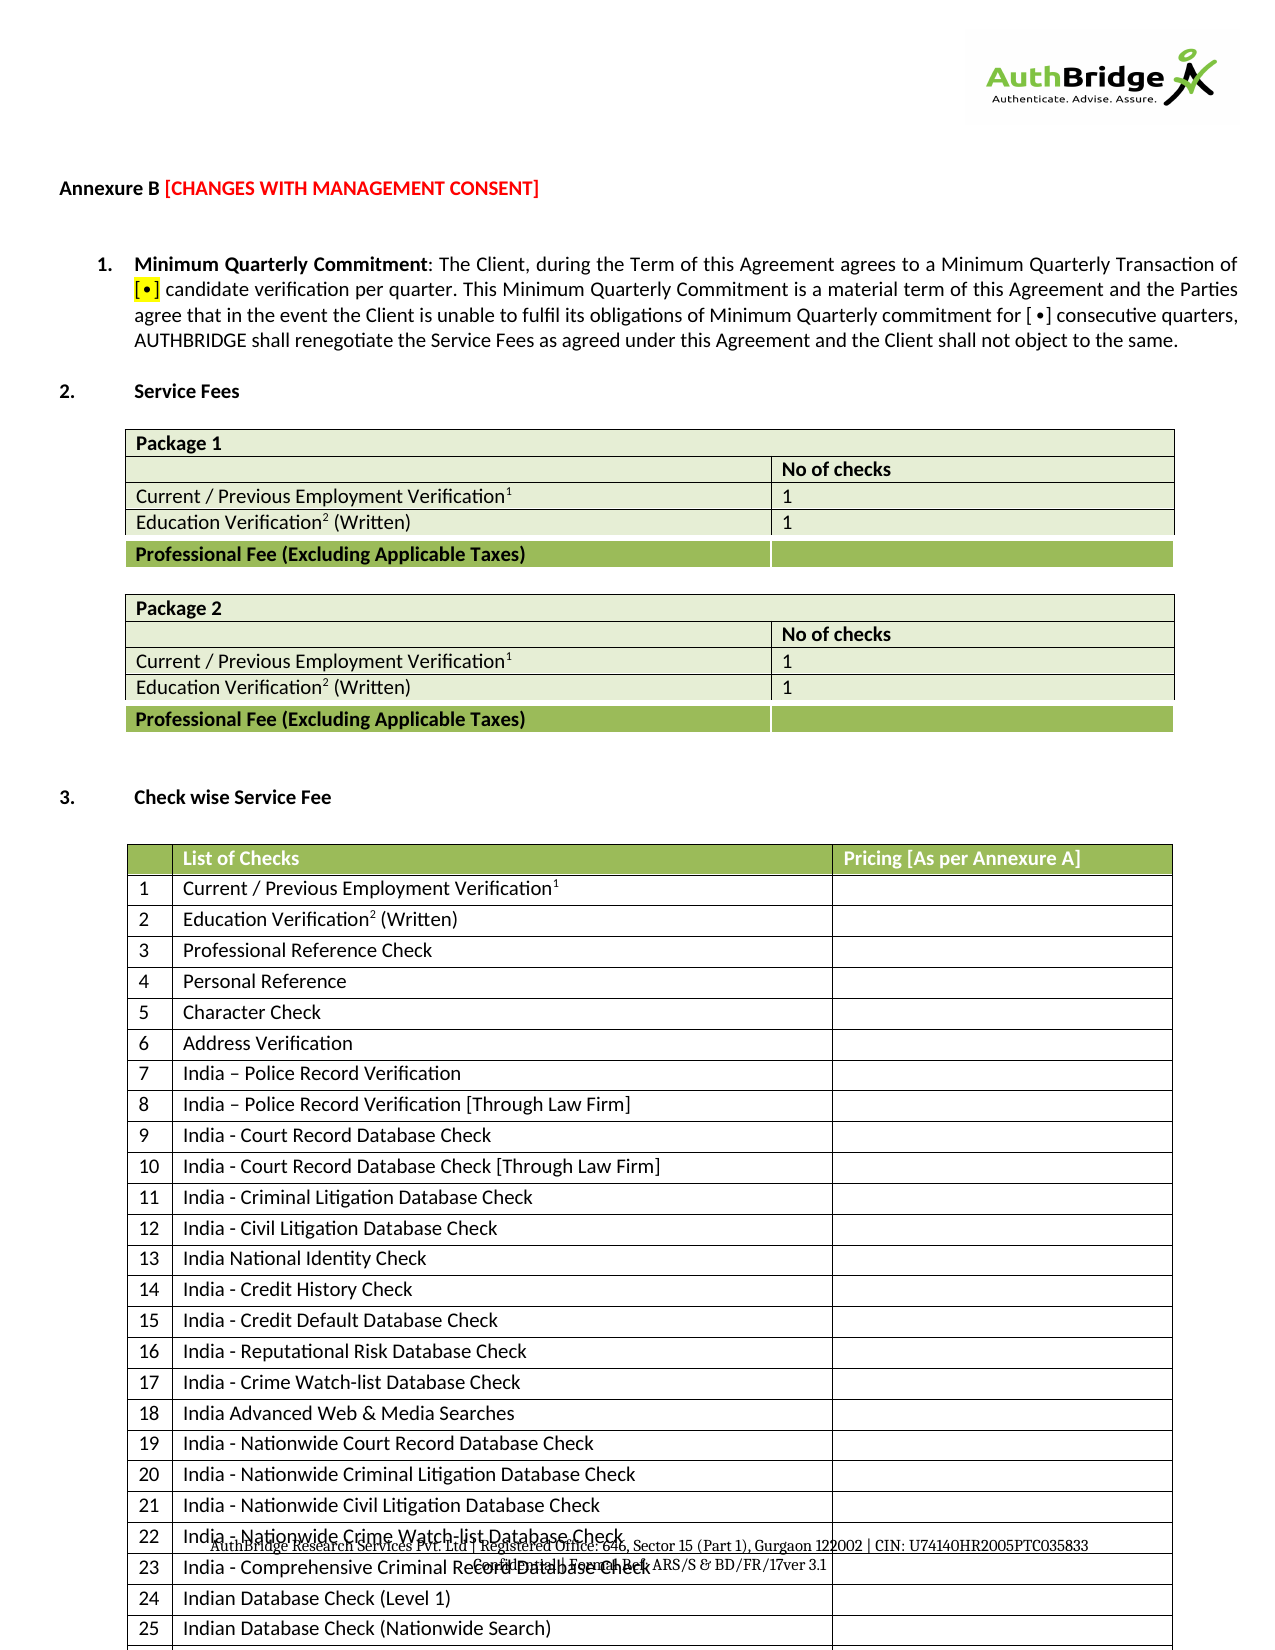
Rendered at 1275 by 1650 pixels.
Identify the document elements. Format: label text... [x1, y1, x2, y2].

table_cell Professional Fee (Excluding Applicable Taxes) [126, 706, 770, 732]
table_cell Education Verification2 (Written) [126, 675, 771, 700]
table_cell Professional Fee (Excluding Applicable Taxes) [126, 541, 770, 567]
table_cell Education Verification2 (Written) [126, 510, 771, 535]
text 3. Check wise Service Fee [59, 784, 1240, 810]
text Annexure B [CHANGES WITH MANAGEMENT CONSENT] [59, 175, 1240, 200]
table_cell [772, 541, 1173, 567]
picture [964, 29, 1241, 125]
table_cell 1 [772, 675, 1174, 700]
table_cell Current / Previous Employment Verification1 [126, 483, 771, 508]
text 2. Service Fees [59, 378, 1240, 404]
list Minimum Quarterly Commitment: The Client, during the Term of this Agreement agrees to a Minimum Quarterly Transaction of [∙] candidate verification per quarter. This Minimum Quarterly Commitment is a material term of this Agreement and the Parties agree that in the event the Client is unable to fulfil its obligations of Minimum Quarterly commitment for [∙] consecutive quarters, AUTHBRIDGE shall renegotiate the Service Fees as agreed under this Agreement and the Client shall not object to the same. [97, 251, 1240, 353]
table_cell [126, 457, 771, 482]
table_cell 1 [772, 483, 1174, 508]
table_cell 1 [772, 510, 1174, 535]
table_cell [772, 706, 1173, 732]
table_cell Current / Previous Employment Verification1 [126, 648, 771, 673]
table_header Package 1 [126, 430, 1174, 456]
table_cell 1 [772, 648, 1174, 673]
table_cell No of checks [772, 457, 1174, 482]
table_cell No of checks [772, 622, 1174, 647]
table_cell [126, 622, 771, 647]
table_header Package 2 [126, 595, 1174, 621]
